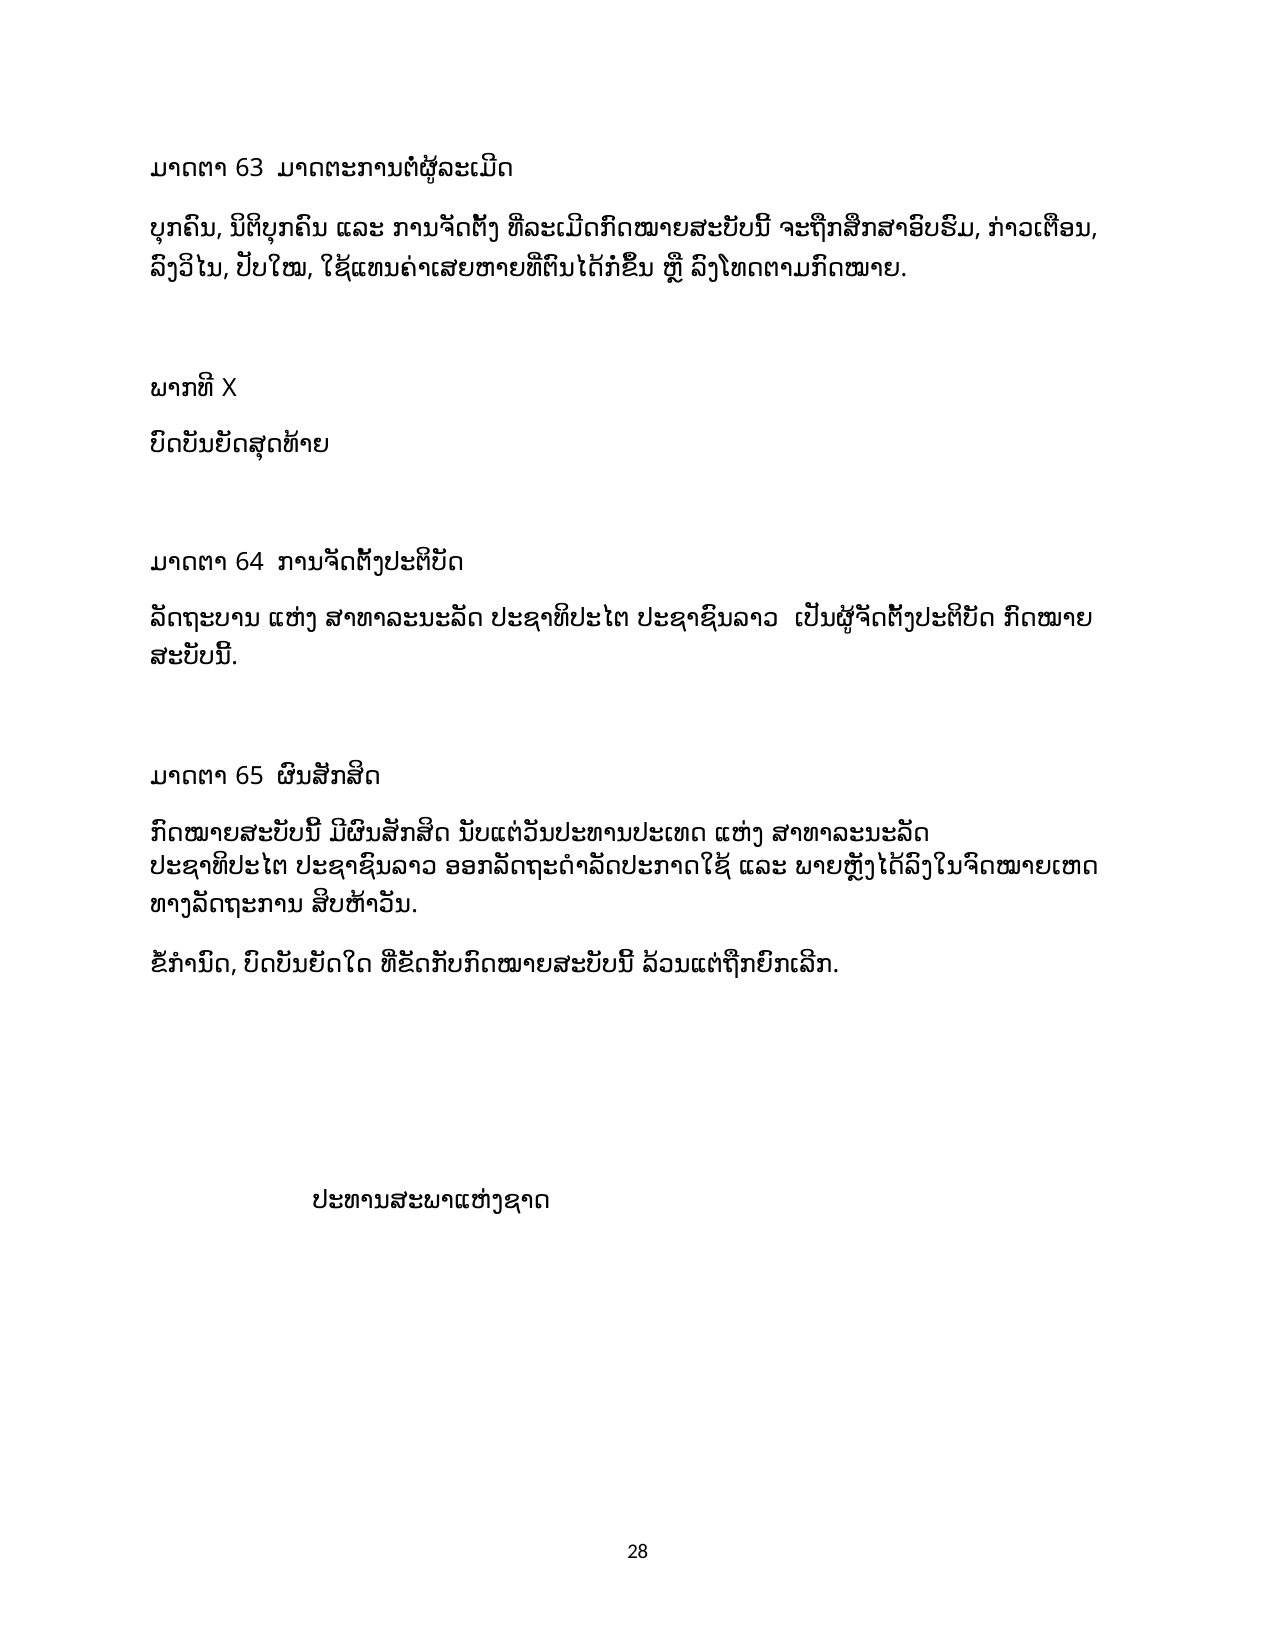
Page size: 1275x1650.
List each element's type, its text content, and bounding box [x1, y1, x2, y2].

text ບົດບັນຍັດສຸດທ້າຍ [150, 429, 1125, 458]
text ລັດຖະບານ ແຫ່ງ ສາທາລະນະລັດ ປະຊາທິປະໄຕ ປະຊາຊົນລາວ ເປັນຜູ້ຈັດຕັ້ງປະຕິບັດ ກົດໝາຍສະບັບນີ້. [150, 603, 1125, 672]
text ພາກທີ X [150, 369, 1125, 403]
text ບຸກຄົນ, ນິຕິບຸກຄົນ ແລະ ການຈັດຕັ້ງ ທີ່ລະເມີດກົດໝາຍສະບັບນີ້ ຈະຖືກສຶກສາອົບຮົມ, ກ່າວເຕືອນ, ລົງວິໄນ, ປັບໃໝ, ໃຊ້ແທນຄ່າເສຍຫາຍທີ່ຕົນໄດ້ກໍ່ຂຶ້ນ ຫຼື ລົງໂທດຕາມກົດໝາຍ. [150, 210, 1125, 283]
text ຂໍ້ກຳນົດ, ບົດບັນຍັດໃດ ທີ່ຂັດກັບກົດໝາຍສະບັບນີ້ ລ້ວນແຕ່ຖືກຍົກເລີກ. [150, 946, 1125, 980]
text ປະທານສະພາແຫ່ງຊາດ [150, 1186, 1125, 1215]
text ມາດຕາ 65 ຜົນສັກສິດ [150, 758, 1125, 792]
text ມາດຕາ 63 ມາດຕະການຕໍ່ຜູ້ລະເມີດ [150, 150, 1125, 184]
text ມາດຕາ 64 ການຈັດຕັ້ງປະຕິບັດ [150, 543, 1125, 578]
text ກົດໝາຍສະບັບນີ້ ມີຜົນສັກສິດ ນັບແຕ່ວັນປະທານປະເທດ ແຫ່ງ ສາທາລະນະລັດ ປະຊາທິປະໄຕ ປະຊາຊົນລາວ ອອກລັດຖະດຳລັດປະກາດໃຊ້ ແລະ ພາຍຫຼັງໄດ້ລົງໃນຈົດໝາຍເຫດທາງລັດຖະການ ສິບຫ້າວັນ. [150, 818, 1125, 920]
